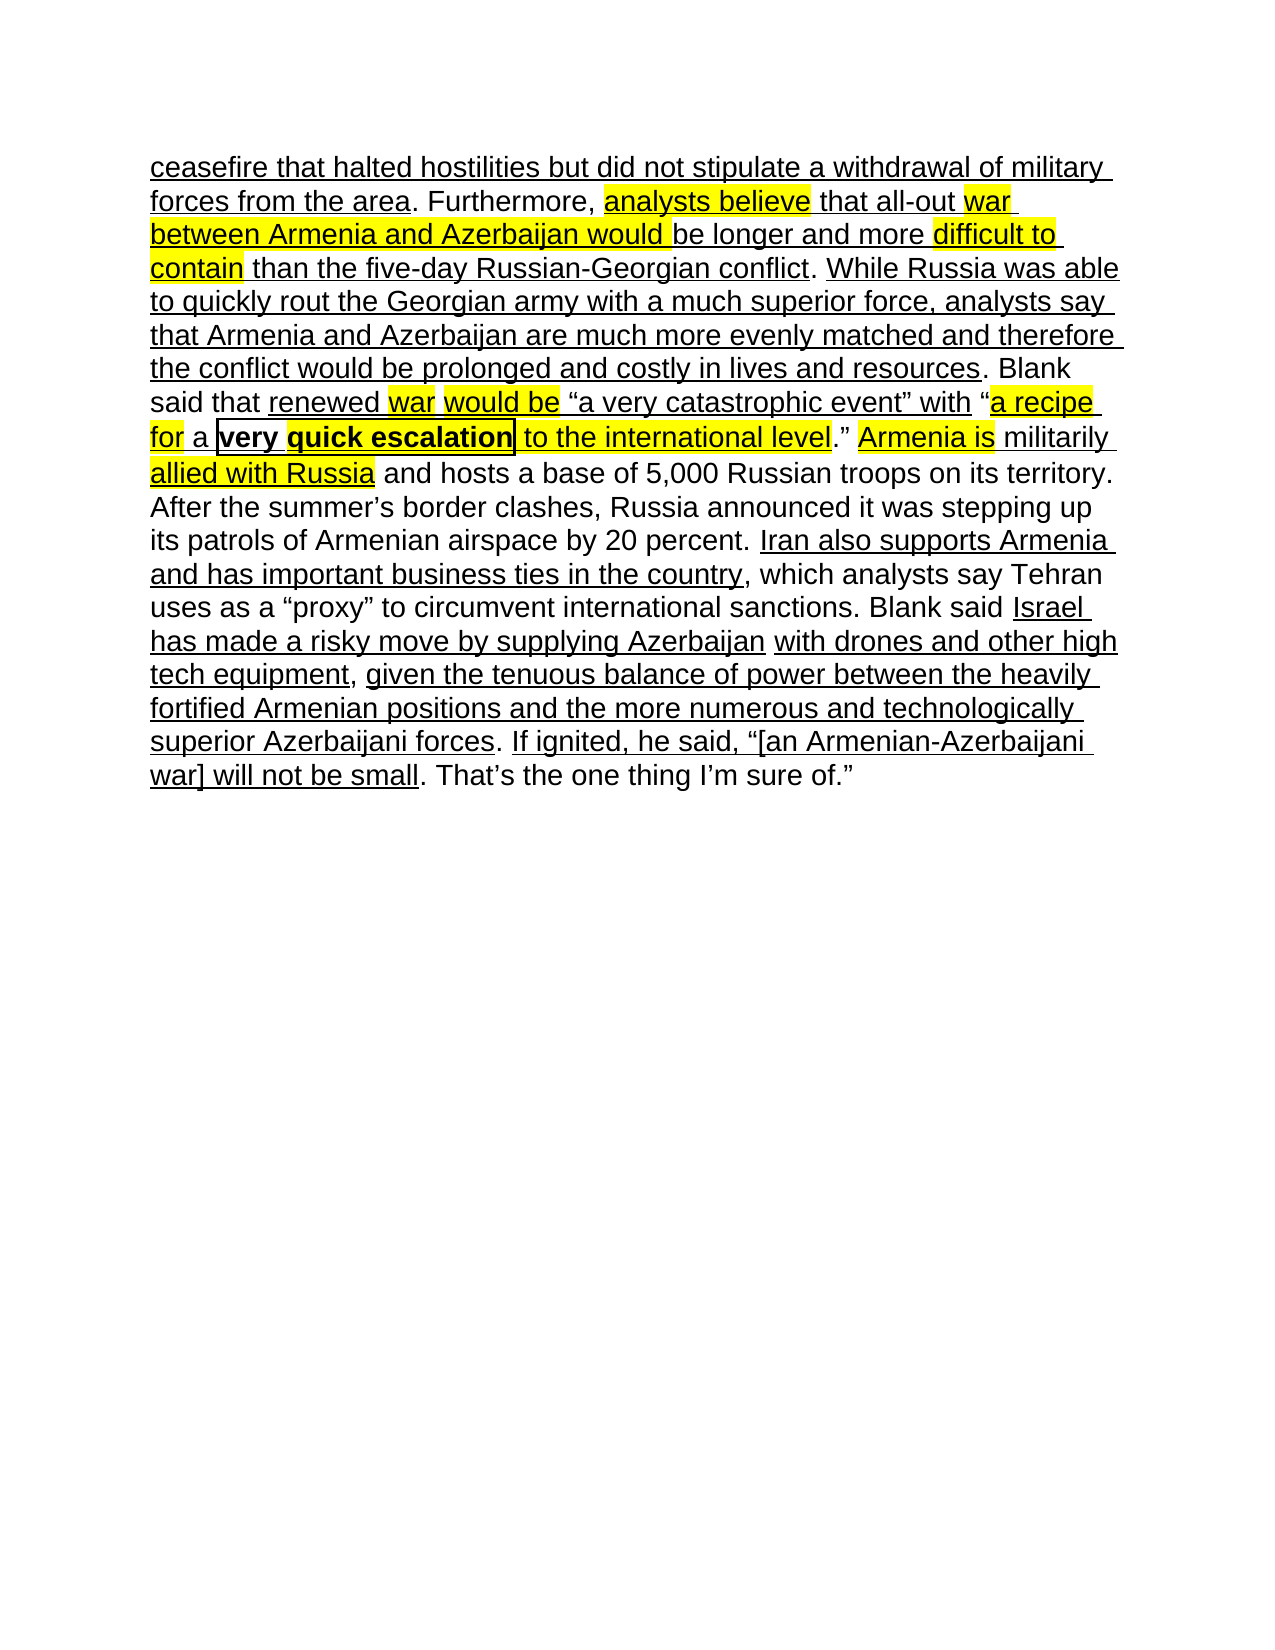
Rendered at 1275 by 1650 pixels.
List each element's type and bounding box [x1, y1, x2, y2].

text [150, 150, 1125, 791]
